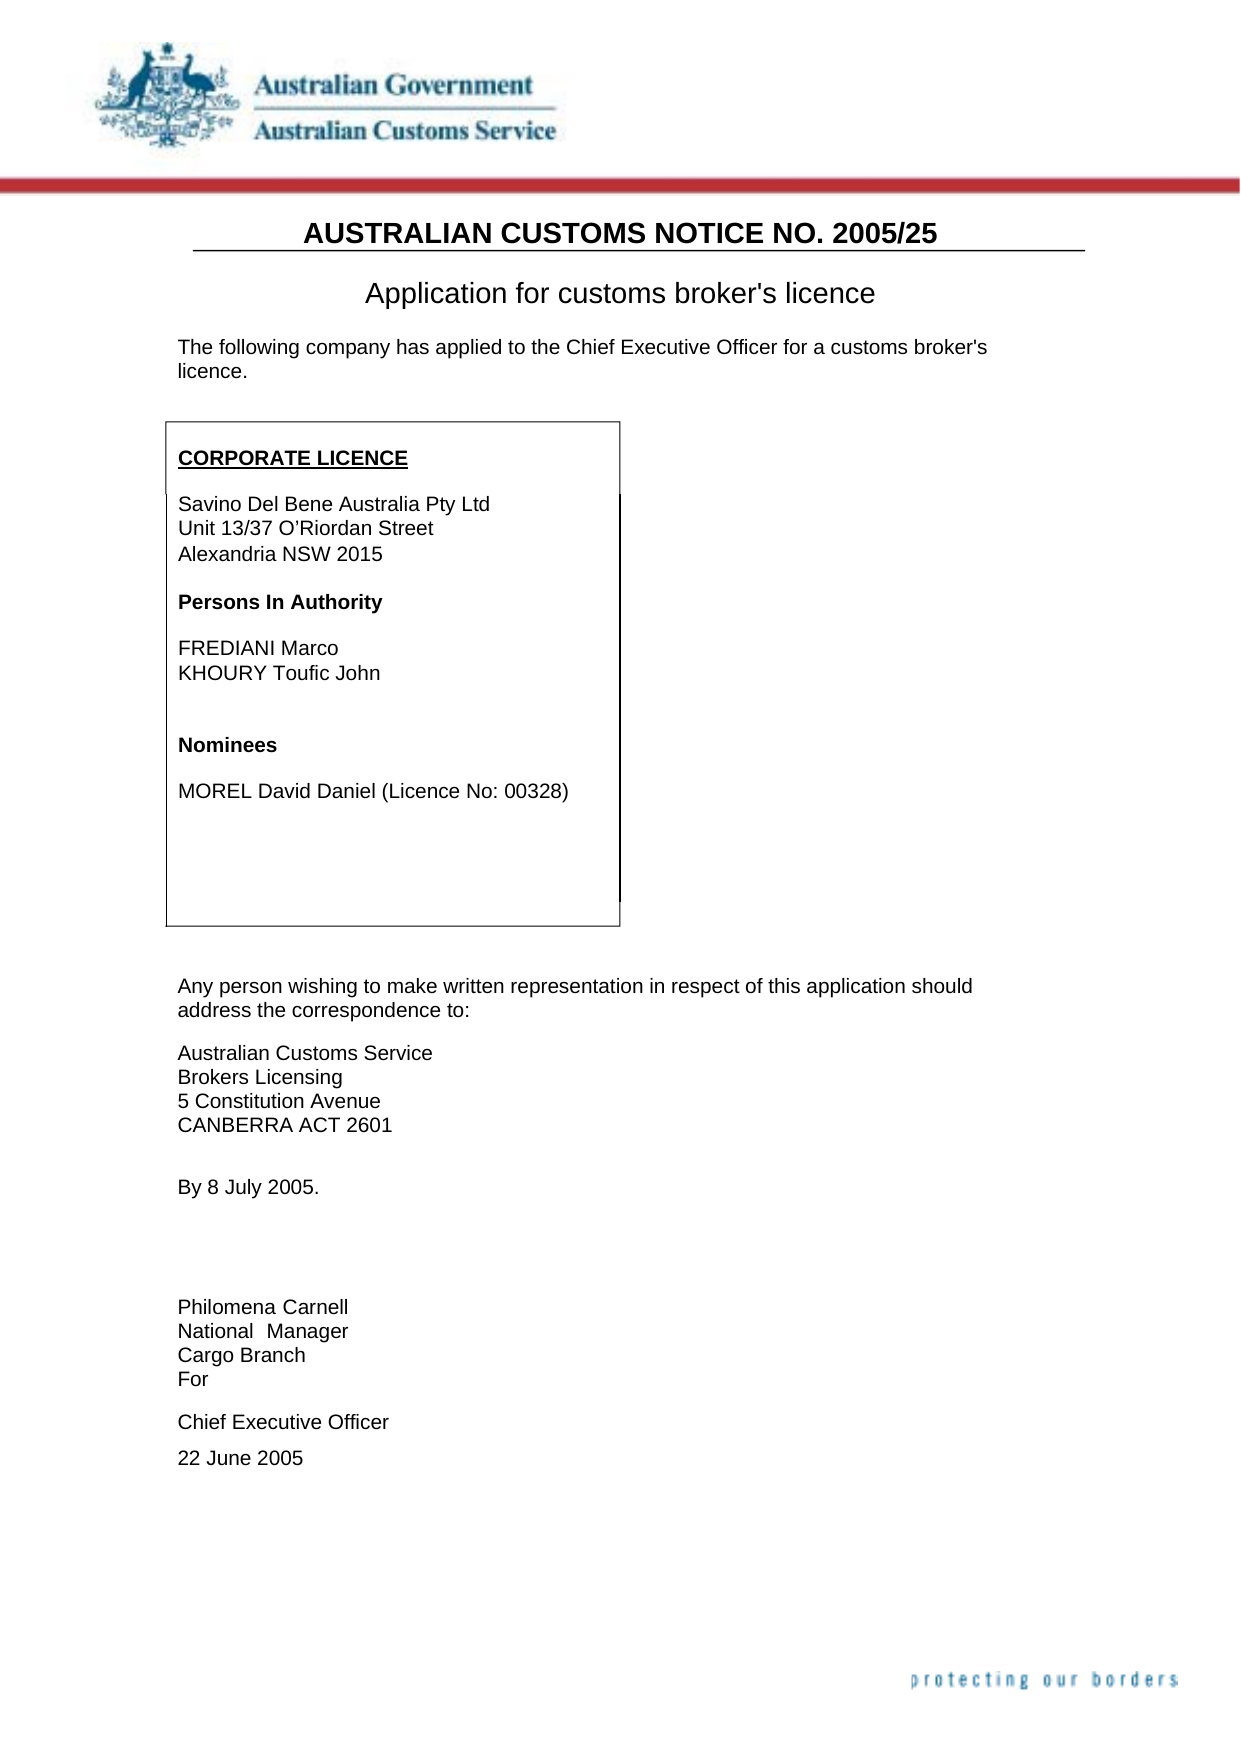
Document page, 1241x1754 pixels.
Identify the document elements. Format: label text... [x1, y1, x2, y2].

text Chief Executive Officer 22 June 2005 [177, 1410, 392, 1470]
text Philomena Carnell National Manager Cargo Branch [177, 1295, 348, 1367]
text By 8 July 2005. [177, 1175, 1240, 1199]
table_cell FREDIANI Marco [167, 626, 590, 662]
table_header CORPORATE LICENCE [167, 422, 590, 482]
table_cell Nominees [167, 710, 590, 769]
picture [0, 42, 1240, 196]
table_cell Alexandria NSW 2015 [167, 542, 590, 578]
table_cell Savino Del Bene Australia Pty Ltd [167, 483, 590, 518]
text For [177, 1367, 1240, 1391]
text CANBERRA ACT 2601 [177, 1113, 1240, 1137]
text The following company has applied to the Chief Executive Officer for a customs broker's licence. [177, 335, 991, 383]
table_cell Persons In Authority [167, 578, 590, 626]
text 5 Constitution Avenue [177, 1089, 1240, 1113]
table_cell Unit 13/37 O’Riordan Street [167, 518, 590, 542]
text Any person wishing to make written representation in respect of this application should address the correspondence to: [177, 974, 977, 1022]
text Application for customs broker's licence [300, 276, 941, 310]
picture [911, 1671, 1178, 1692]
table_cell MOREL David Daniel (Licence No: 00328) [167, 770, 590, 805]
title AUSTRALIAN CUSTOMS NOTICE NO. 2005/25 [300, 216, 941, 250]
text Australian Customs Service Brokers Licensing [177, 1041, 436, 1089]
table_cell KHOURY Toufic John [167, 662, 590, 710]
